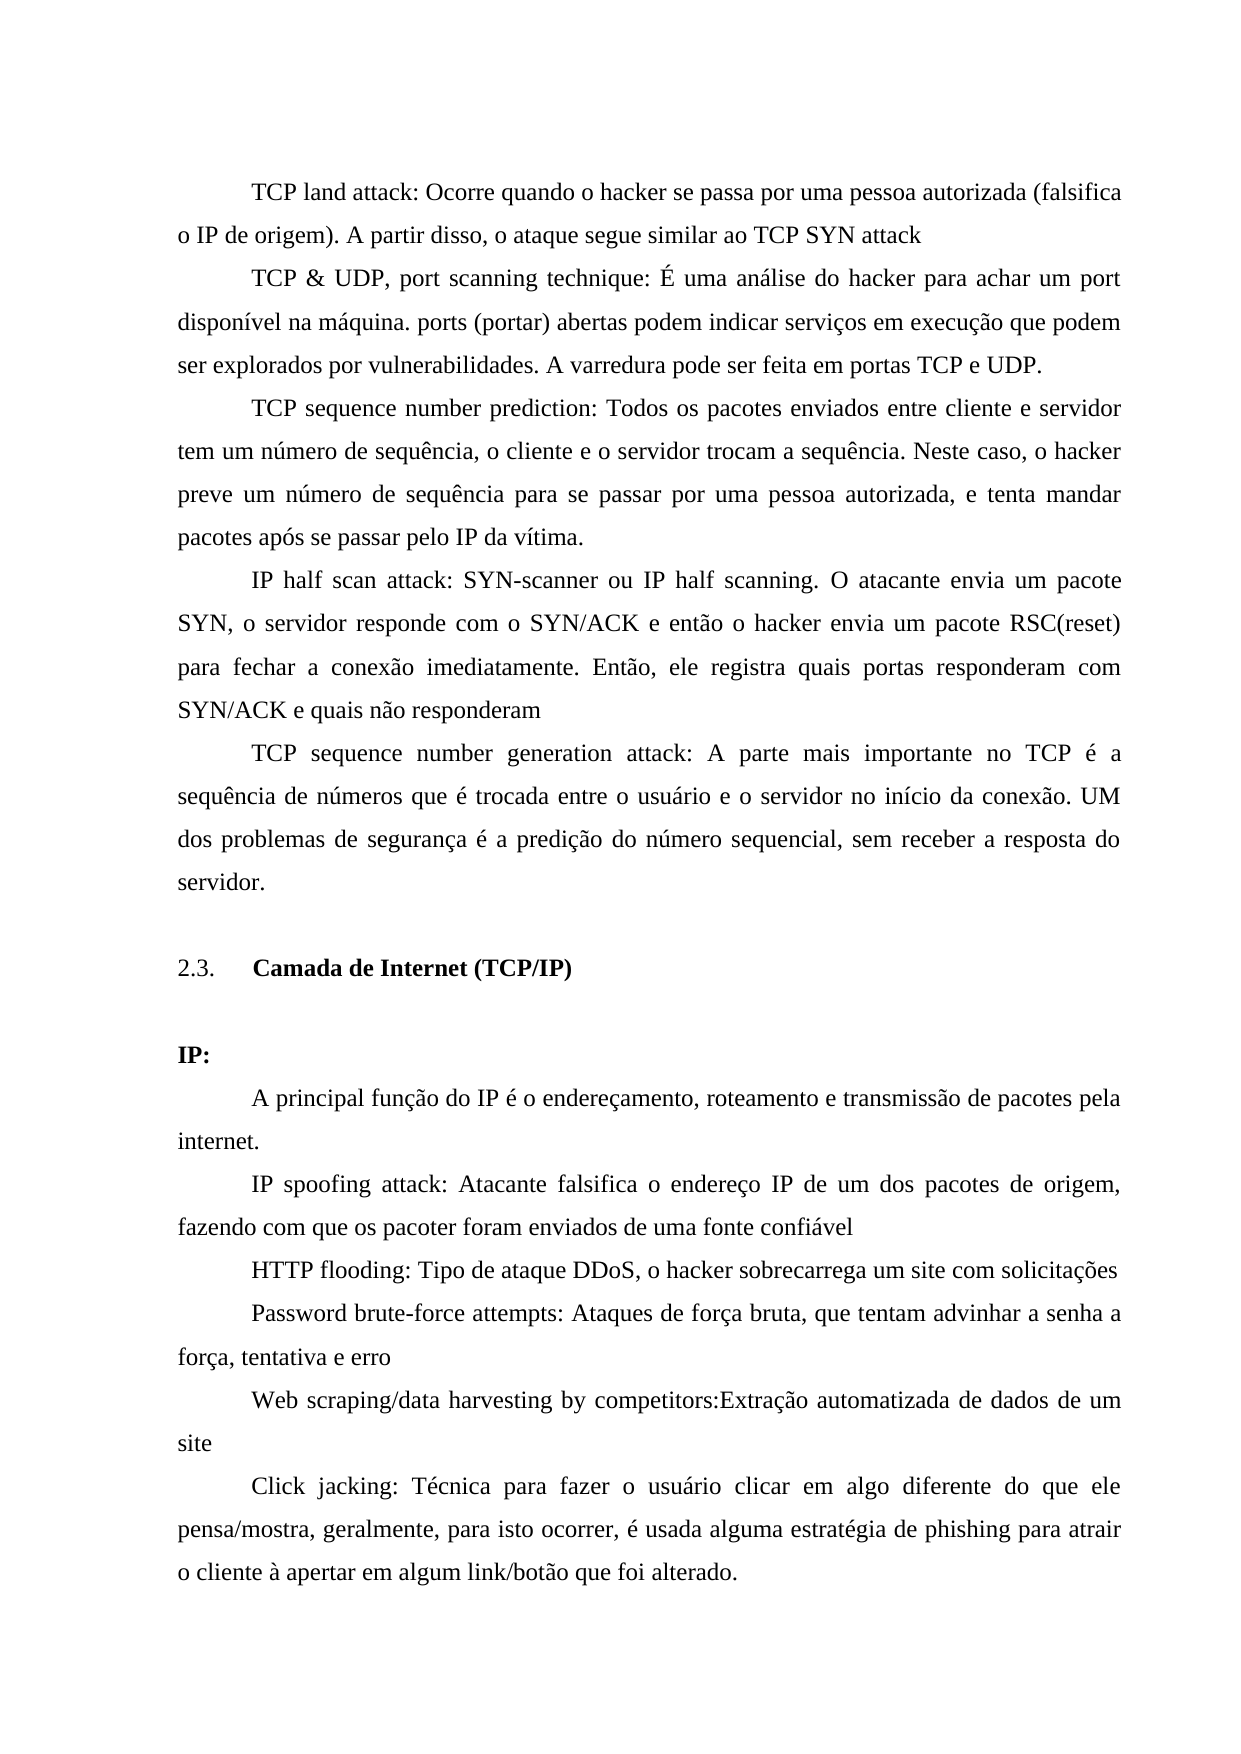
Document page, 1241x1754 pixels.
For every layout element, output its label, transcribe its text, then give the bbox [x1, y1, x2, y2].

text TCP sequence number prediction: Todos os pacotes enviados entre cliente e servidor tem um número de sequência, o cliente e o servidor trocam a sequência. Neste caso, o hacker preve um número de sequência para se passar por uma pessoa autorizada, e tenta mandar pacotes após se passar pelo IP da vítima. [177, 393, 1122, 551]
text IP half scan attack: SYN-scanner ou IP half scanning. O atacante envia um pacote SYN, o servidor responde com o SYN/ACK e então o hacker envia um pacote RSC(reset) para fechar a conexão imediatamente. Então, ele registra quais portas responderam com SYN/ACK e quais não responderam [177, 565, 1122, 723]
text Click jacking: Técnica para fazer o usuário clicar em algo diferente do que ele pensa/mostra, geralmente, para isto ocorrer, é usada alguma estratégia de phishing para atrair o cliente à apertar em algum link/botão que foi alterado. [177, 1471, 1122, 1586]
text IP spoofing attack: Atacante falsifica o endereço IP de um dos pacotes de origem, fazendo com que os pacoter foram enviados de uma fonte confiável [177, 1169, 1122, 1241]
text A principal função do IP é o endereçamento, roteamento e transmissão de pacotes pela internet. [177, 1083, 1122, 1155]
text IP: [177, 1040, 1122, 1068]
list Camada de Internet (TCP/IP) [177, 953, 1122, 982]
text HTTP flooding: Tipo de ataque DDoS, o hacker sobrecarrega um site com solicitações [177, 1255, 1122, 1284]
text TCP & UDP, port scanning technique: É uma análise do hacker para achar um port disponível na máquina. ports (portar) abertas podem indicar serviços em execução que podem ser explorados por vulnerabilidades. A varredura pode ser feita em portas TCP e UDP. [177, 263, 1122, 378]
text TCP sequence number generation attack: A parte mais importante no TCP é a sequência de números que é trocada entre o usuário e o servidor no início da conexão. UM dos problemas de segurança é a predição do número sequencial, sem receber a resposta do servidor. [177, 738, 1122, 896]
text TCP land attack: Ocorre quando o hacker se passa por uma pessoa autorizada (falsifica o IP de origem). A partir disso, o ataque segue similar ao TCP SYN attack [177, 177, 1122, 249]
text Password brute-force attempts: Ataques de força bruta, que tentam advinhar a senha a força, tentativa e erro [177, 1298, 1122, 1370]
text Web scraping/data harvesting by competitors:Extração automatizada de dados de um site [177, 1385, 1122, 1457]
